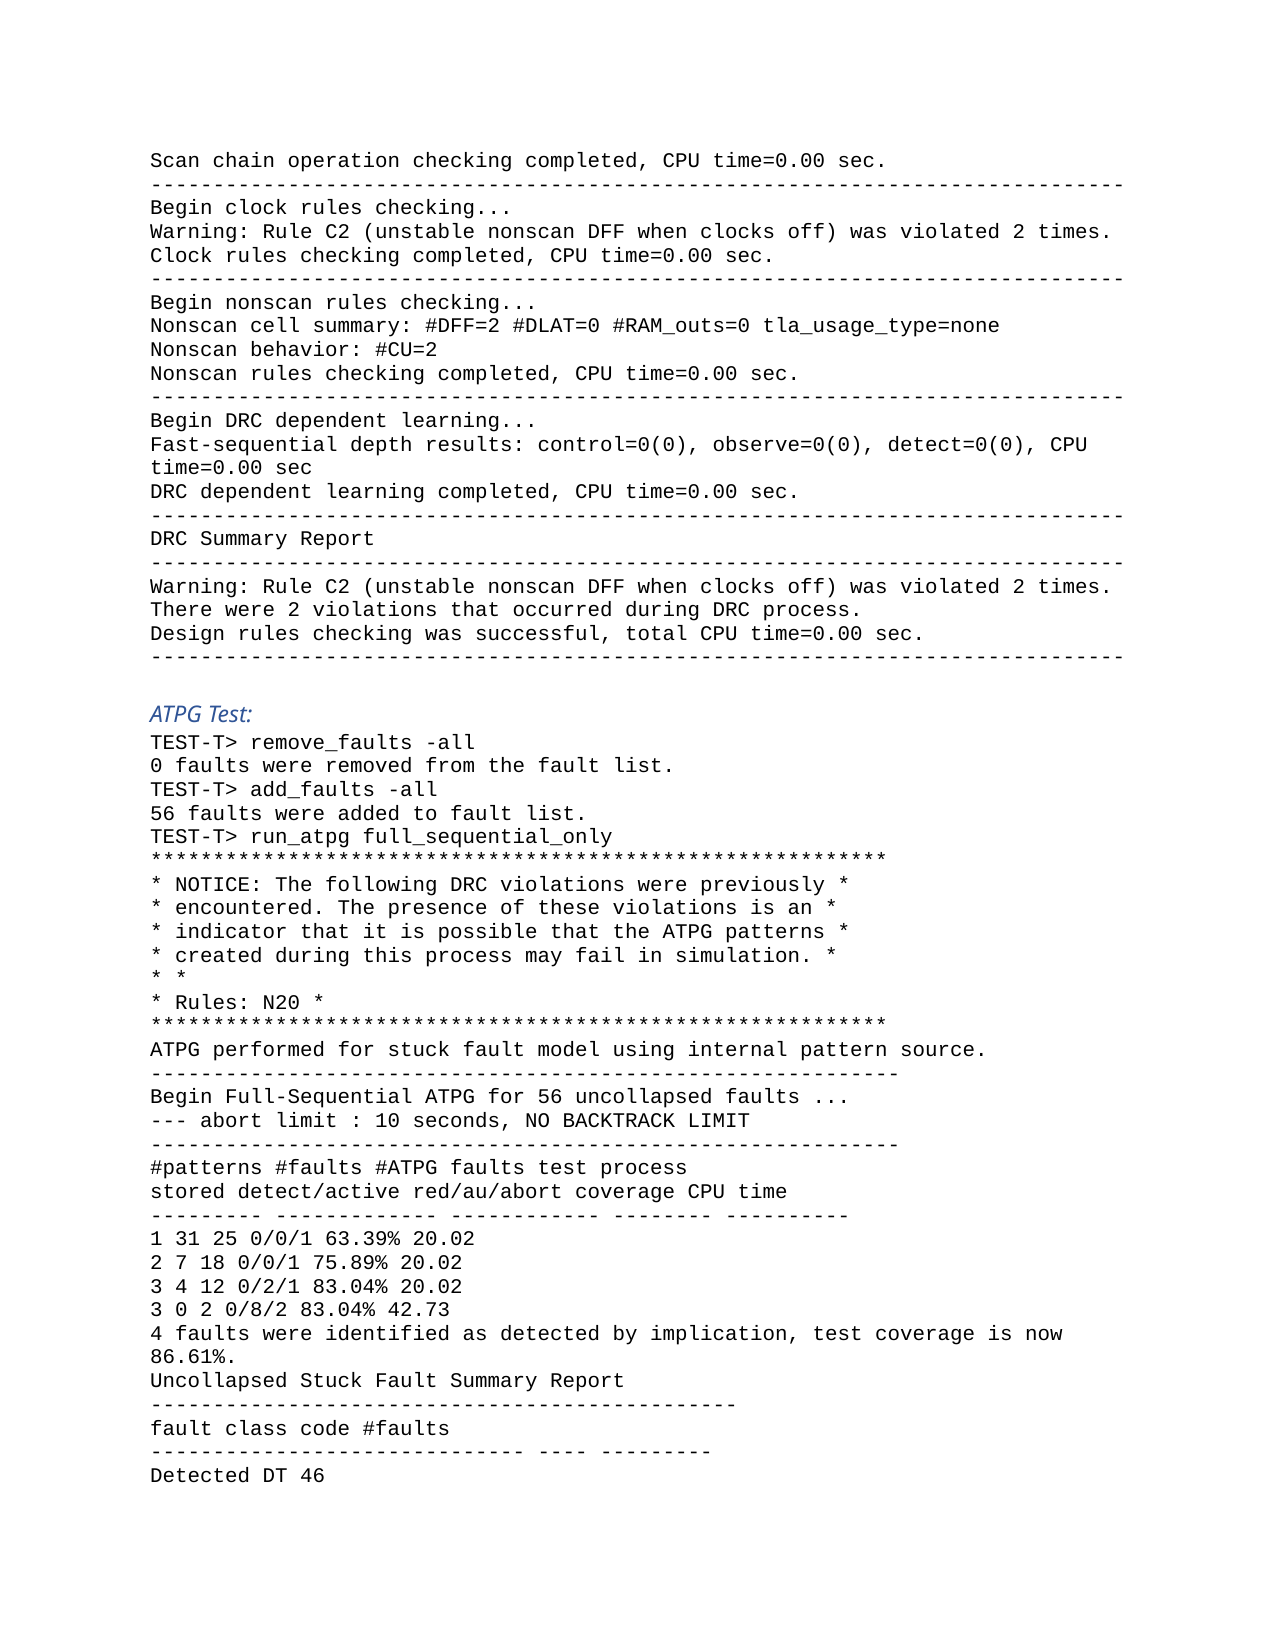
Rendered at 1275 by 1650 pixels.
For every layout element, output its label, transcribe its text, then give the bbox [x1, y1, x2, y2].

text ------------------------------------------------------------------------------ [150, 268, 1125, 292]
text TEST-T> add_faults -all [150, 779, 1125, 803]
text 3 0 2 0/8/2 83.04% 42.73 [150, 1299, 1125, 1323]
text Uncollapsed Stuck Fault Summary Report [150, 1370, 1125, 1394]
text * indicator that it is possible that the ATPG patterns * [150, 921, 1125, 944]
text 4 faults were identified as detected by implication, test coverage is now 86.61%. [150, 1323, 1125, 1370]
text * * [150, 968, 1125, 992]
text *********************************************************** [150, 1016, 1125, 1039]
text ------------------------------------------------------------------------------ [150, 386, 1125, 410]
text Warning: Rule C2 (unstable nonscan DFF when clocks off) was violated 2 times. [150, 221, 1125, 244]
text fault class code #faults [150, 1417, 1125, 1441]
text There were 2 violations that occurred during DRC process. [150, 599, 1125, 623]
text Clock rules checking completed, CPU time=0.00 sec. [150, 244, 1125, 268]
text Design rules checking was successful, total CPU time=0.00 sec. [150, 623, 1125, 647]
text * Rules: N20 * [150, 992, 1125, 1016]
text TEST-T> remove_faults -all [150, 732, 1125, 755]
text Begin Full-Sequential ATPG for 56 uncollapsed faults ... [150, 1086, 1125, 1110]
text Warning: Rule C2 (unstable nonscan DFF when clocks off) was violated 2 times. [150, 576, 1125, 599]
text #patterns #faults #ATPG faults test process [150, 1157, 1125, 1181]
text TEST-T> run_atpg full_sequential_only [150, 826, 1125, 850]
text 3 4 12 0/2/1 83.04% 20.02 [150, 1276, 1125, 1299]
text ------------------------------------------------------------ [150, 1134, 1125, 1157]
subtitle ATPG Test: [150, 698, 1125, 729]
text Begin DRC dependent learning... [150, 410, 1125, 434]
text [150, 1394, 1125, 1417]
text * created during this process may fail in simulation. * [150, 944, 1125, 968]
text stored detect/active red/au/abort coverage CPU time [150, 1181, 1125, 1205]
text Begin clock rules checking... [150, 197, 1125, 221]
text DRC dependent learning completed, CPU time=0.00 sec. [150, 481, 1125, 505]
text --------- ------------- ------------ -------- ---------- [150, 1205, 1125, 1228]
text ------------------------------------------------------------------------------ [150, 647, 1125, 670]
text Begin nonscan rules checking... [150, 292, 1125, 316]
text time=0.00 sec [150, 457, 1125, 481]
text Nonscan behavior: #CU=2 [150, 339, 1125, 363]
text --- abort limit : 10 seconds, NO BACKTRACK LIMIT [150, 1110, 1125, 1134]
text Fast-sequential depth results: control=0(0), observe=0(0), detect=0(0), CPU [150, 434, 1125, 457]
text 2 7 18 0/0/1 75.89% 20.02 [150, 1252, 1125, 1276]
text DRC Summary Report [150, 528, 1125, 552]
text Nonscan rules checking completed, CPU time=0.00 sec. [150, 363, 1125, 386]
text 1 31 25 0/0/1 63.39% 20.02 [150, 1228, 1125, 1252]
text ------------------------------------------------------------ [150, 1063, 1125, 1086]
text ------------------------------------------------------------------------------ [150, 505, 1125, 528]
text 0 faults were removed from the fault list. [150, 755, 1125, 779]
text Scan chain operation checking completed, CPU time=0.00 sec. [150, 150, 1125, 174]
text *********************************************************** [150, 850, 1125, 874]
text ------------------------------ ---- --------- [150, 1441, 1125, 1465]
text Detected DT 46 [150, 1465, 1125, 1488]
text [150, 174, 1125, 197]
text * NOTICE: The following DRC violations were previously * [150, 874, 1125, 897]
text * encountered. The presence of these violations is an * [150, 897, 1125, 921]
text ATPG performed for stuck fault model using internal pattern source. [150, 1039, 1125, 1063]
text 56 faults were added to fault list. [150, 803, 1125, 826]
text Nonscan cell summary: #DFF=2 #DLAT=0 #RAM_outs=0 tla_usage_type=none [150, 316, 1125, 339]
text ------------------------------------------------------------------------------ [150, 552, 1125, 576]
